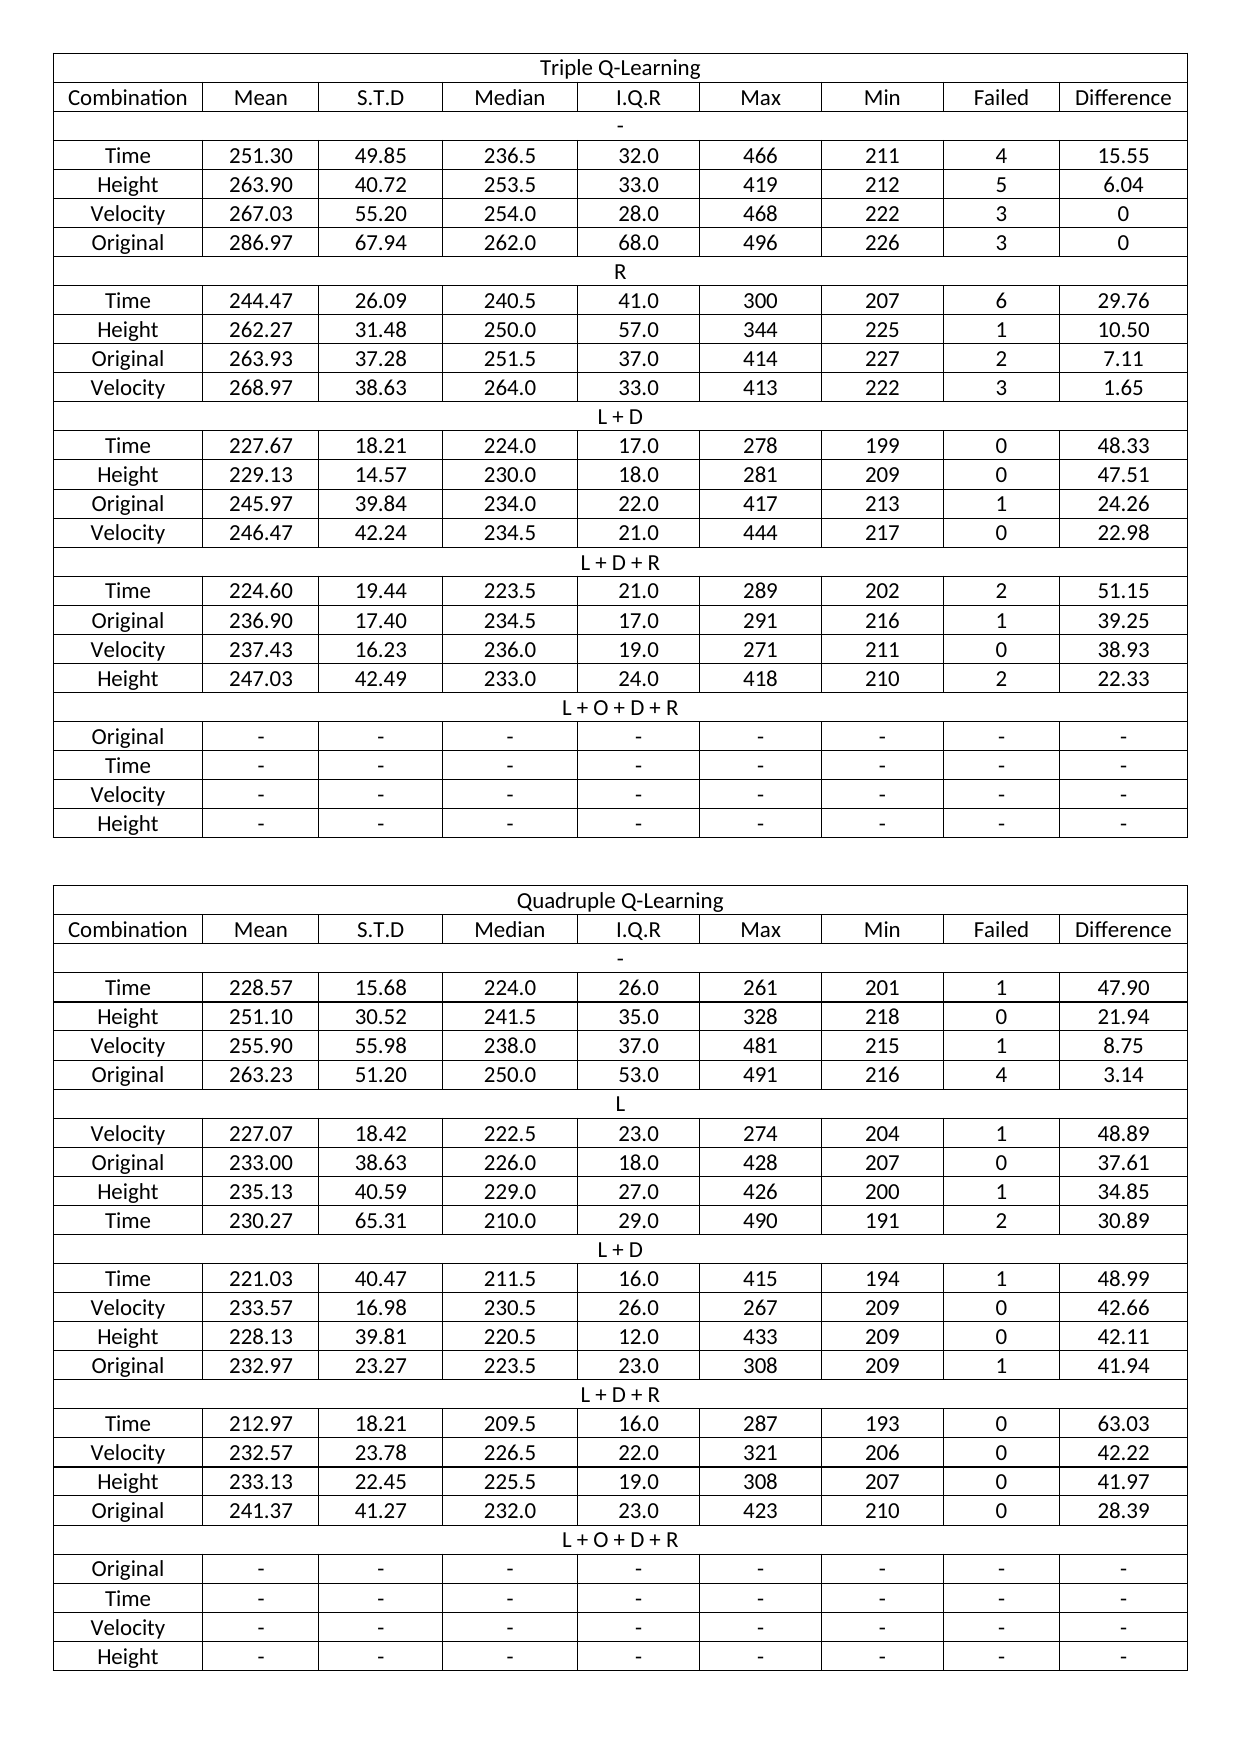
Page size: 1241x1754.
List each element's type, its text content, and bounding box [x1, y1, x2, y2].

table_cell 23.0 [578, 1351, 699, 1379]
table_cell Median [443, 83, 577, 111]
table_cell 262.0 [443, 228, 577, 256]
table_cell 490 [700, 1206, 821, 1234]
table_cell Difference [1060, 83, 1187, 111]
table_cell 26.09 [319, 286, 442, 314]
table_cell 0 [944, 1003, 1059, 1030]
table_cell 202 [822, 577, 943, 605]
table_cell 2 [944, 344, 1059, 372]
table_cell 215 [822, 1031, 943, 1059]
table_cell - [700, 1555, 821, 1583]
table_cell 228.13 [203, 1322, 318, 1350]
table_cell 29.0 [578, 1206, 699, 1234]
table_cell 255.90 [203, 1031, 318, 1059]
table_cell 271 [700, 635, 821, 663]
table_cell 67.94 [319, 228, 442, 256]
table_cell - [1060, 809, 1187, 837]
table_cell 38.63 [319, 1148, 442, 1176]
table_cell 17.40 [319, 606, 442, 634]
table_cell 2 [944, 664, 1059, 692]
table_cell 216 [822, 606, 943, 634]
table_cell 209.5 [443, 1409, 577, 1437]
table_cell - [319, 751, 442, 779]
table_cell 1 [944, 973, 1059, 1001]
table_cell 250.0 [443, 1061, 577, 1088]
table_cell 42.11 [1060, 1322, 1187, 1350]
table_cell 32.0 [578, 141, 699, 169]
table_cell 39.25 [1060, 606, 1187, 634]
table_cell R [54, 257, 1187, 285]
table_cell 227 [822, 344, 943, 372]
table_cell - [203, 1584, 318, 1612]
table_cell 40.72 [319, 170, 442, 198]
table_cell - [443, 1613, 577, 1641]
table_cell 233.0 [443, 664, 577, 692]
table_cell 224.0 [443, 431, 577, 459]
table_cell 308 [700, 1468, 821, 1495]
table_cell 423 [700, 1496, 821, 1524]
table_cell 48.99 [1060, 1264, 1187, 1292]
table_cell 232.57 [203, 1438, 318, 1466]
table_cell 209 [822, 460, 943, 488]
table_cell 12.0 [578, 1322, 699, 1350]
table_cell Velocity [54, 199, 202, 227]
table_cell Velocity [54, 1613, 202, 1641]
table_cell 267.03 [203, 199, 318, 227]
table_cell Height [54, 170, 202, 198]
table_cell 21.94 [1060, 1003, 1187, 1030]
table_cell 23.27 [319, 1351, 442, 1379]
table_cell 19.0 [578, 1468, 699, 1495]
table_cell 211 [822, 635, 943, 663]
table_cell 65.31 [319, 1206, 442, 1234]
table_cell Height [54, 315, 202, 343]
table_cell 0 [944, 460, 1059, 488]
table_cell 37.0 [578, 1031, 699, 1059]
table_cell 0 [944, 1293, 1059, 1321]
table_cell 41.94 [1060, 1351, 1187, 1379]
table_cell 264.0 [443, 373, 577, 401]
table_cell 48.89 [1060, 1119, 1187, 1147]
table_cell 481 [700, 1031, 821, 1059]
table_cell - [319, 1642, 442, 1670]
table_cell 38.63 [319, 373, 442, 401]
table_cell 31.48 [319, 315, 442, 343]
table_cell 222 [822, 199, 943, 227]
table_cell 229.0 [443, 1177, 577, 1205]
table_cell Original [54, 490, 202, 517]
table_cell L + D [54, 1235, 1187, 1263]
table_cell 233.00 [203, 1148, 318, 1176]
table_cell I.Q.R [578, 83, 699, 111]
table_cell 41.27 [319, 1496, 442, 1524]
table_cell 5 [944, 170, 1059, 198]
table_cell 1 [944, 315, 1059, 343]
table_cell 468 [700, 199, 821, 227]
table_cell 10.50 [1060, 315, 1187, 343]
table_cell 244.47 [203, 286, 318, 314]
table_cell 49.85 [319, 141, 442, 169]
table_cell - [443, 809, 577, 837]
table_cell - [822, 809, 943, 837]
table_cell 0 [944, 1148, 1059, 1176]
table_cell 23.0 [578, 1496, 699, 1524]
table_cell Height [54, 1177, 202, 1205]
table_cell 0 [1060, 199, 1187, 227]
table_cell 210 [822, 1496, 943, 1524]
table_cell 212 [822, 170, 943, 198]
table_cell - [944, 1555, 1059, 1583]
table_cell 216 [822, 1061, 943, 1088]
table_cell Velocity [54, 635, 202, 663]
table_cell 40.47 [319, 1264, 442, 1292]
table_cell 194 [822, 1264, 943, 1292]
table_cell 226 [822, 228, 943, 256]
table_cell - [203, 780, 318, 808]
table_cell - [822, 751, 943, 779]
table_cell 21.0 [578, 577, 699, 605]
table_cell Velocity [54, 1293, 202, 1321]
table_cell 15.55 [1060, 141, 1187, 169]
table_cell 1 [944, 1031, 1059, 1059]
table_cell Mean [203, 915, 318, 943]
table_cell 250.0 [443, 315, 577, 343]
table_cell Height [54, 1642, 202, 1670]
table_cell 240.5 [443, 286, 577, 314]
table_cell 42.22 [1060, 1438, 1187, 1466]
table_cell 19.44 [319, 577, 442, 605]
table_cell 251.5 [443, 344, 577, 372]
table_cell - [700, 1584, 821, 1612]
table_cell - [700, 780, 821, 808]
table_cell Median [443, 915, 577, 943]
table_cell - [1060, 1642, 1187, 1670]
table_cell 213 [822, 490, 943, 517]
table_cell 68.0 [578, 228, 699, 256]
table_cell Original [54, 1351, 202, 1379]
table_cell 201 [822, 973, 943, 1001]
table_cell 24.0 [578, 664, 699, 692]
table_cell 230.0 [443, 460, 577, 488]
table_cell 63.03 [1060, 1409, 1187, 1437]
table_cell - [944, 722, 1059, 750]
table_cell 51.20 [319, 1061, 442, 1088]
table_cell 278 [700, 431, 821, 459]
table_cell - [54, 944, 1187, 972]
table_cell Combination [54, 83, 202, 111]
table_cell Failed [944, 83, 1059, 111]
table_cell 246.47 [203, 519, 318, 547]
table_cell 16.0 [578, 1409, 699, 1437]
table_cell 193 [822, 1409, 943, 1437]
table_cell - [1060, 751, 1187, 779]
table_cell 209 [822, 1322, 943, 1350]
table_cell 223.5 [443, 1351, 577, 1379]
table_cell 236.5 [443, 141, 577, 169]
table_cell 0 [944, 1496, 1059, 1524]
table_cell 235.13 [203, 1177, 318, 1205]
table_cell 291 [700, 606, 821, 634]
table_cell - [1060, 1613, 1187, 1641]
table_cell 55.98 [319, 1031, 442, 1059]
table_cell 0 [944, 1409, 1059, 1437]
table_cell 40.59 [319, 1177, 442, 1205]
table_cell Time [54, 751, 202, 779]
table_cell 321 [700, 1438, 821, 1466]
table_cell Original [54, 1061, 202, 1088]
table_cell 238.0 [443, 1031, 577, 1059]
table_cell 42.24 [319, 519, 442, 547]
table_cell 22.98 [1060, 519, 1187, 547]
table_cell - [822, 1555, 943, 1583]
table_cell - [1060, 1555, 1187, 1583]
table_cell L + D [54, 402, 1187, 430]
table_cell Original [54, 606, 202, 634]
table_cell 418 [700, 664, 821, 692]
table_cell 17.0 [578, 606, 699, 634]
table_cell 222.5 [443, 1119, 577, 1147]
table_cell 39.81 [319, 1322, 442, 1350]
table_cell 268.97 [203, 373, 318, 401]
table_cell - [1060, 1584, 1187, 1612]
table_cell 3 [944, 228, 1059, 256]
table_cell - [443, 1555, 577, 1583]
table_cell - [578, 1555, 699, 1583]
table_cell 210.0 [443, 1206, 577, 1234]
table_cell 191 [822, 1206, 943, 1234]
table_cell 29.76 [1060, 286, 1187, 314]
table_cell 251.30 [203, 141, 318, 169]
table_cell 37.61 [1060, 1148, 1187, 1176]
table_cell 263.23 [203, 1061, 318, 1088]
table_cell 3 [944, 199, 1059, 227]
table_cell 300 [700, 286, 821, 314]
table_cell 236.0 [443, 635, 577, 663]
table_cell 34.85 [1060, 1177, 1187, 1205]
table_cell 23.0 [578, 1119, 699, 1147]
table_cell 42.49 [319, 664, 442, 692]
table_cell - [203, 809, 318, 837]
table_cell 444 [700, 519, 821, 547]
table_cell 30.52 [319, 1003, 442, 1030]
table_cell 47.51 [1060, 460, 1187, 488]
table_cell 428 [700, 1148, 821, 1176]
table_cell 226.0 [443, 1148, 577, 1176]
table_cell L + D + R [54, 1380, 1187, 1408]
table_cell Time [54, 973, 202, 1001]
table_cell 28.39 [1060, 1496, 1187, 1524]
table_cell 0 [944, 431, 1059, 459]
table_cell - [203, 1613, 318, 1641]
table_cell 227.67 [203, 431, 318, 459]
table_cell - [319, 1555, 442, 1583]
table_cell 21.0 [578, 519, 699, 547]
table_cell - [944, 1584, 1059, 1612]
table_cell 234.5 [443, 519, 577, 547]
table_cell 241.37 [203, 1496, 318, 1524]
table_cell 4 [944, 141, 1059, 169]
table_cell 0 [944, 1438, 1059, 1466]
table_cell 209 [822, 1293, 943, 1321]
table_cell 48.33 [1060, 431, 1187, 459]
table_cell 41.0 [578, 286, 699, 314]
table_cell Height [54, 1322, 202, 1350]
table_cell Velocity [54, 519, 202, 547]
table_cell Failed [944, 915, 1059, 943]
table_cell - [203, 1555, 318, 1583]
table_cell L + O + D + R [54, 693, 1187, 721]
table_cell 4 [944, 1061, 1059, 1088]
table_cell - [319, 722, 442, 750]
table_cell 229.13 [203, 460, 318, 488]
table_cell 241.5 [443, 1003, 577, 1030]
table_cell 415 [700, 1264, 821, 1292]
table_cell 328 [700, 1003, 821, 1030]
table_cell Min [822, 915, 943, 943]
table_header Quadruple Q-Learning [54, 886, 1187, 914]
table_cell 14.57 [319, 460, 442, 488]
table_cell - [578, 751, 699, 779]
table_cell Velocity [54, 1119, 202, 1147]
table_cell 212.97 [203, 1409, 318, 1437]
table_cell 426 [700, 1177, 821, 1205]
table_cell 15.68 [319, 973, 442, 1001]
table_cell Original [54, 228, 202, 256]
table_cell 0 [944, 1322, 1059, 1350]
table_cell 28.0 [578, 199, 699, 227]
table_cell Time [54, 1409, 202, 1437]
table_cell - [822, 1613, 943, 1641]
table_cell - [319, 1613, 442, 1641]
table_cell 414 [700, 344, 821, 372]
table_cell 234.5 [443, 606, 577, 634]
table_cell 232.0 [443, 1496, 577, 1524]
table_cell - [443, 1642, 577, 1670]
table_cell 222 [822, 373, 943, 401]
table_cell 199 [822, 431, 943, 459]
table_cell Min [822, 83, 943, 111]
table_cell 253.5 [443, 170, 577, 198]
table_cell 26.0 [578, 973, 699, 1001]
table_cell 287 [700, 1409, 821, 1437]
table_cell - [578, 780, 699, 808]
table_cell Time [54, 577, 202, 605]
table_cell - [822, 1642, 943, 1670]
table_cell - [443, 722, 577, 750]
table_cell 2 [944, 577, 1059, 605]
table_cell 251.10 [203, 1003, 318, 1030]
table_cell 1 [944, 1177, 1059, 1205]
table_cell 1 [944, 606, 1059, 634]
table_cell 417 [700, 490, 821, 517]
table_cell 204 [822, 1119, 943, 1147]
table_cell 0 [944, 519, 1059, 547]
table_cell 224.0 [443, 973, 577, 1001]
table_cell 262.27 [203, 315, 318, 343]
table_cell Height [54, 809, 202, 837]
table_cell 1 [944, 490, 1059, 517]
table_cell 267 [700, 1293, 821, 1321]
table_cell 18.42 [319, 1119, 442, 1147]
table_cell Velocity [54, 1031, 202, 1059]
table_cell Time [54, 141, 202, 169]
table_cell 27.0 [578, 1177, 699, 1205]
table_cell - [319, 809, 442, 837]
table_cell 33.0 [578, 170, 699, 198]
table_cell - [944, 780, 1059, 808]
table_cell 413 [700, 373, 821, 401]
table_cell Time [54, 1264, 202, 1292]
table_cell Original [54, 1148, 202, 1176]
table_header Triple Q-Learning [54, 54, 1187, 82]
table_cell Mean [203, 83, 318, 111]
table_cell 211.5 [443, 1264, 577, 1292]
table_cell - [578, 809, 699, 837]
table_cell 286.97 [203, 228, 318, 256]
table_cell - [443, 1584, 577, 1612]
table_cell 419 [700, 170, 821, 198]
table_cell - [700, 751, 821, 779]
table_cell - [700, 809, 821, 837]
table_cell - [203, 751, 318, 779]
table_cell 234.0 [443, 490, 577, 517]
table_cell 22.33 [1060, 664, 1187, 692]
table_cell 228.57 [203, 973, 318, 1001]
table_cell 53.0 [578, 1061, 699, 1088]
table_cell 211 [822, 141, 943, 169]
table_cell - [443, 751, 577, 779]
table_cell 433 [700, 1322, 821, 1350]
table_cell 223.5 [443, 577, 577, 605]
table_cell 220.5 [443, 1322, 577, 1350]
table_cell 496 [700, 228, 821, 256]
table_cell - [822, 780, 943, 808]
table_cell 274 [700, 1119, 821, 1147]
table_cell 254.0 [443, 199, 577, 227]
table_cell 37.0 [578, 344, 699, 372]
table_cell Time [54, 286, 202, 314]
table_cell L [54, 1090, 1187, 1118]
table_cell 206 [822, 1438, 943, 1466]
table_cell 344 [700, 315, 821, 343]
table_cell 237.43 [203, 635, 318, 663]
table_cell 289 [700, 577, 821, 605]
table_cell 18.21 [319, 1409, 442, 1437]
table_cell - [203, 722, 318, 750]
table_cell 207 [822, 1148, 943, 1176]
table_cell 33.0 [578, 373, 699, 401]
table_cell 200 [822, 1177, 943, 1205]
table_cell 3.14 [1060, 1061, 1187, 1088]
table_cell - [944, 1613, 1059, 1641]
table_cell Combination [54, 915, 202, 943]
table_cell Height [54, 1003, 202, 1030]
table_cell 224.60 [203, 577, 318, 605]
table_cell 6 [944, 286, 1059, 314]
table_cell Height [54, 1468, 202, 1495]
table_cell - [578, 722, 699, 750]
table_cell 35.0 [578, 1003, 699, 1030]
table_cell 209 [822, 1351, 943, 1379]
table_cell 55.20 [319, 199, 442, 227]
table_cell - [700, 1613, 821, 1641]
table_cell - [822, 1584, 943, 1612]
table_cell 308 [700, 1351, 821, 1379]
table_cell 37.28 [319, 344, 442, 372]
table_cell 39.84 [319, 490, 442, 517]
table_cell - [443, 780, 577, 808]
table_cell Original [54, 722, 202, 750]
table_cell 225.5 [443, 1468, 577, 1495]
table_cell 207 [822, 1468, 943, 1495]
table_cell 3 [944, 373, 1059, 401]
table_cell 225 [822, 315, 943, 343]
table_cell Max [700, 915, 821, 943]
table_cell 30.89 [1060, 1206, 1187, 1234]
table_cell 16.98 [319, 1293, 442, 1321]
table_cell 230.27 [203, 1206, 318, 1234]
table_cell - [1060, 722, 1187, 750]
table_cell 221.03 [203, 1264, 318, 1292]
table_cell 51.15 [1060, 577, 1187, 605]
table_cell 26.0 [578, 1293, 699, 1321]
table_cell 19.0 [578, 635, 699, 663]
table_cell Original [54, 1496, 202, 1524]
table_cell 1 [944, 1119, 1059, 1147]
table_cell L + O + D + R [54, 1526, 1187, 1553]
table_cell 24.26 [1060, 490, 1187, 517]
table_cell Height [54, 664, 202, 692]
table_cell 22.45 [319, 1468, 442, 1495]
table_cell Velocity [54, 373, 202, 401]
table_cell L + D + R [54, 548, 1187, 576]
table_cell 41.97 [1060, 1468, 1187, 1495]
table_cell 17.0 [578, 431, 699, 459]
table_cell Velocity [54, 780, 202, 808]
table_cell 38.93 [1060, 635, 1187, 663]
table_cell - [822, 722, 943, 750]
table_cell 226.5 [443, 1438, 577, 1466]
table_cell 233.57 [203, 1293, 318, 1321]
table_cell Time [54, 1584, 202, 1612]
table_cell Height [54, 460, 202, 488]
table_cell Original [54, 1555, 202, 1583]
table_cell - [578, 1642, 699, 1670]
table_cell - [578, 1613, 699, 1641]
table_cell Velocity [54, 1438, 202, 1466]
table_cell Time [54, 431, 202, 459]
table_cell - [54, 112, 1187, 140]
table_cell 16.23 [319, 635, 442, 663]
table_cell 218 [822, 1003, 943, 1030]
table_cell 7.11 [1060, 344, 1187, 372]
table_cell I.Q.R [578, 915, 699, 943]
table_cell - [944, 809, 1059, 837]
table_cell 210 [822, 664, 943, 692]
table_cell 57.0 [578, 315, 699, 343]
table_cell 491 [700, 1061, 821, 1088]
table_cell 263.90 [203, 170, 318, 198]
table_cell 6.04 [1060, 170, 1187, 198]
table_cell 261 [700, 973, 821, 1001]
table_cell 1 [944, 1264, 1059, 1292]
table_cell - [1060, 780, 1187, 808]
table_cell 22.0 [578, 1438, 699, 1466]
table_cell 0 [944, 1468, 1059, 1495]
table_cell 16.0 [578, 1264, 699, 1292]
table_cell 8.75 [1060, 1031, 1187, 1059]
table_cell 281 [700, 460, 821, 488]
table_cell S.T.D [319, 83, 442, 111]
table_cell 47.90 [1060, 973, 1187, 1001]
table_cell 18.0 [578, 460, 699, 488]
table_cell 22.0 [578, 490, 699, 517]
table_cell 236.90 [203, 606, 318, 634]
table_cell 42.66 [1060, 1293, 1187, 1321]
table_cell 1 [944, 1351, 1059, 1379]
table_cell 232.97 [203, 1351, 318, 1379]
table_cell 1.65 [1060, 373, 1187, 401]
table_cell 233.13 [203, 1468, 318, 1495]
table_cell Difference [1060, 915, 1187, 943]
table_cell Time [54, 1206, 202, 1234]
table_cell 217 [822, 519, 943, 547]
table_cell Original [54, 344, 202, 372]
table_cell - [700, 722, 821, 750]
table_cell - [700, 1642, 821, 1670]
table_cell 227.07 [203, 1119, 318, 1147]
table_cell 23.78 [319, 1438, 442, 1466]
table_cell 230.5 [443, 1293, 577, 1321]
table_cell Max [700, 83, 821, 111]
table_cell 18.0 [578, 1148, 699, 1176]
table_cell - [944, 1642, 1059, 1670]
table_cell 0 [1060, 228, 1187, 256]
table_cell 207 [822, 286, 943, 314]
table_cell 247.03 [203, 664, 318, 692]
table_cell - [319, 780, 442, 808]
table_cell - [203, 1642, 318, 1670]
table_cell 263.93 [203, 344, 318, 372]
table_cell 2 [944, 1206, 1059, 1234]
table_cell 245.97 [203, 490, 318, 517]
table_cell - [944, 751, 1059, 779]
table_cell 0 [944, 635, 1059, 663]
table_cell 18.21 [319, 431, 442, 459]
table_cell - [578, 1584, 699, 1612]
table_cell - [319, 1584, 442, 1612]
table_cell 466 [700, 141, 821, 169]
table_cell S.T.D [319, 915, 442, 943]
